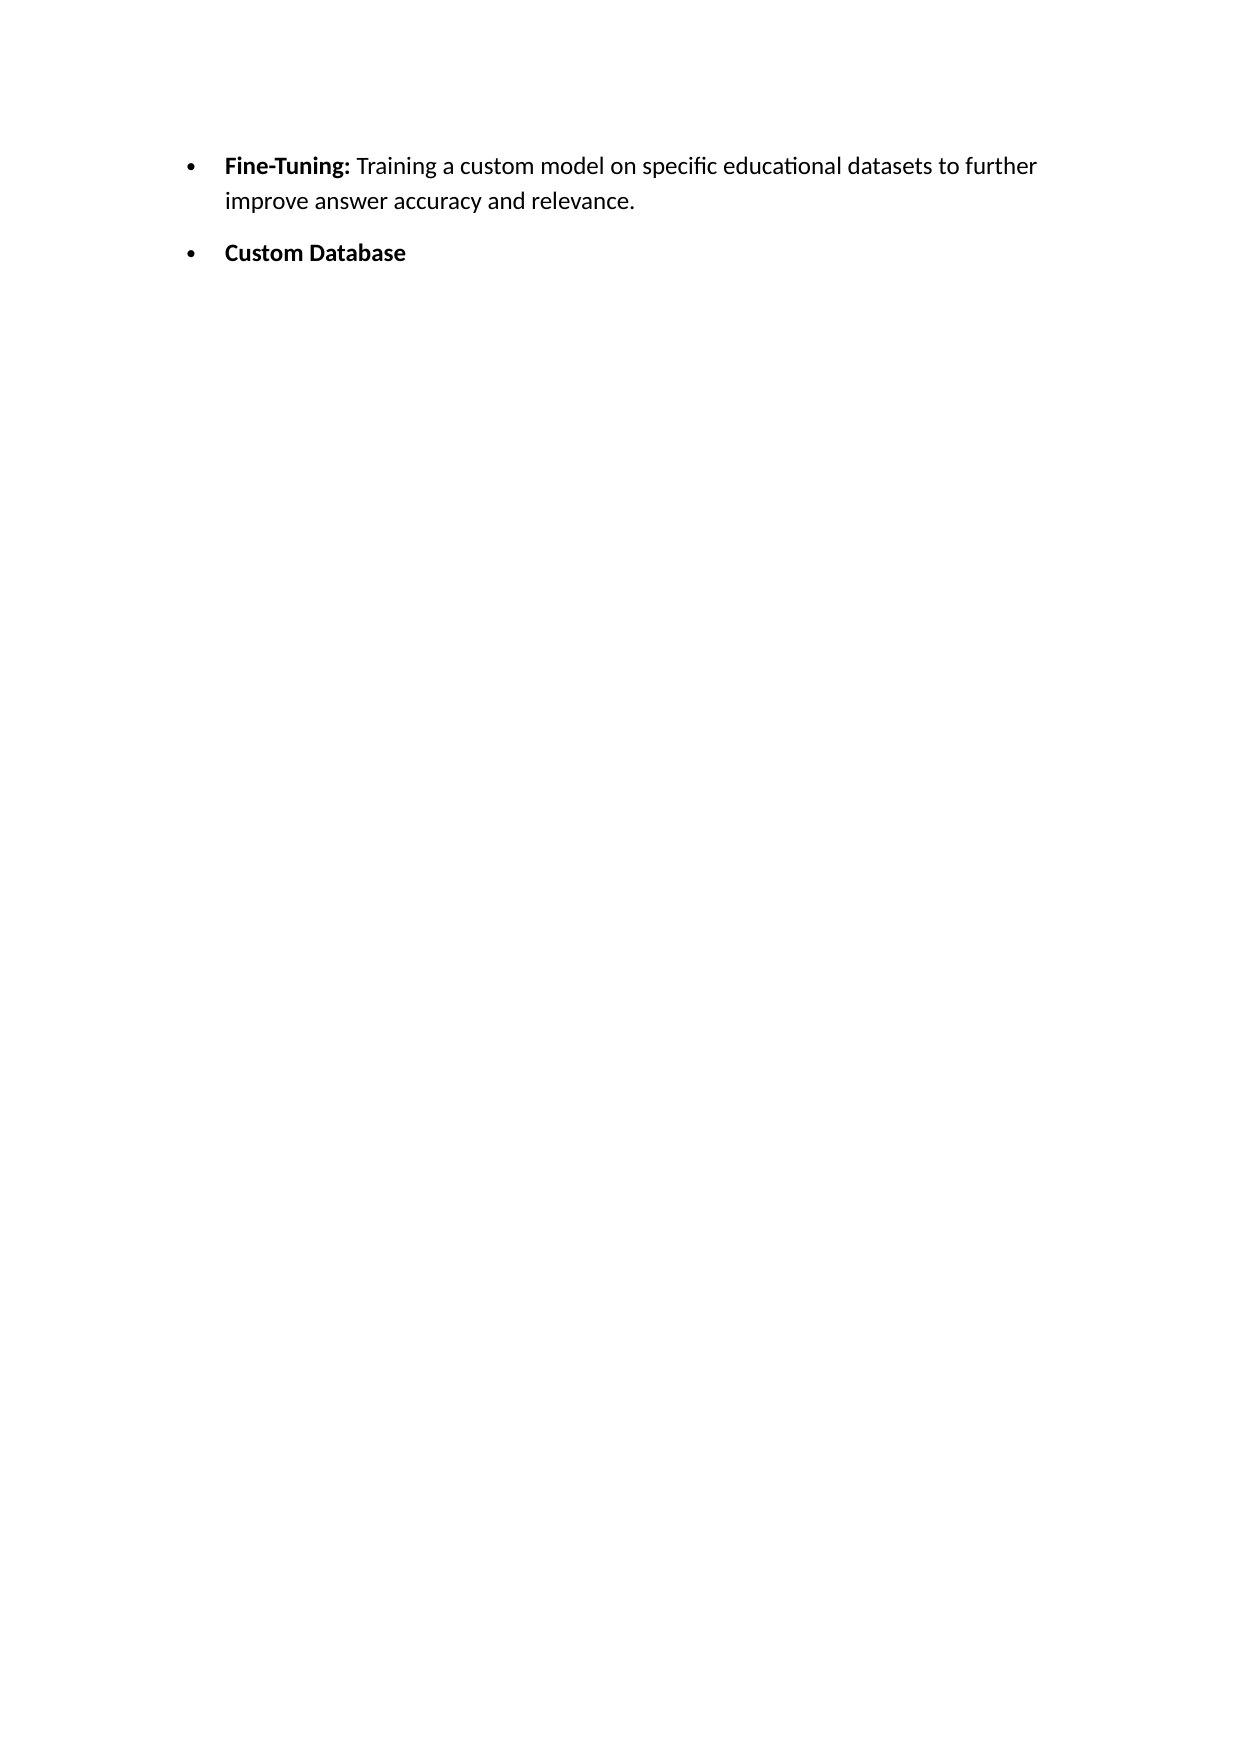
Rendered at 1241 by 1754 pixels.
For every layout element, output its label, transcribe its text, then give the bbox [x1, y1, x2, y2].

list Fine-Tuning: Training a custom model on specific educational datasets to further improve answer accuracy and relevance. [187, 150, 1090, 216]
list Custom Database [187, 237, 1090, 267]
